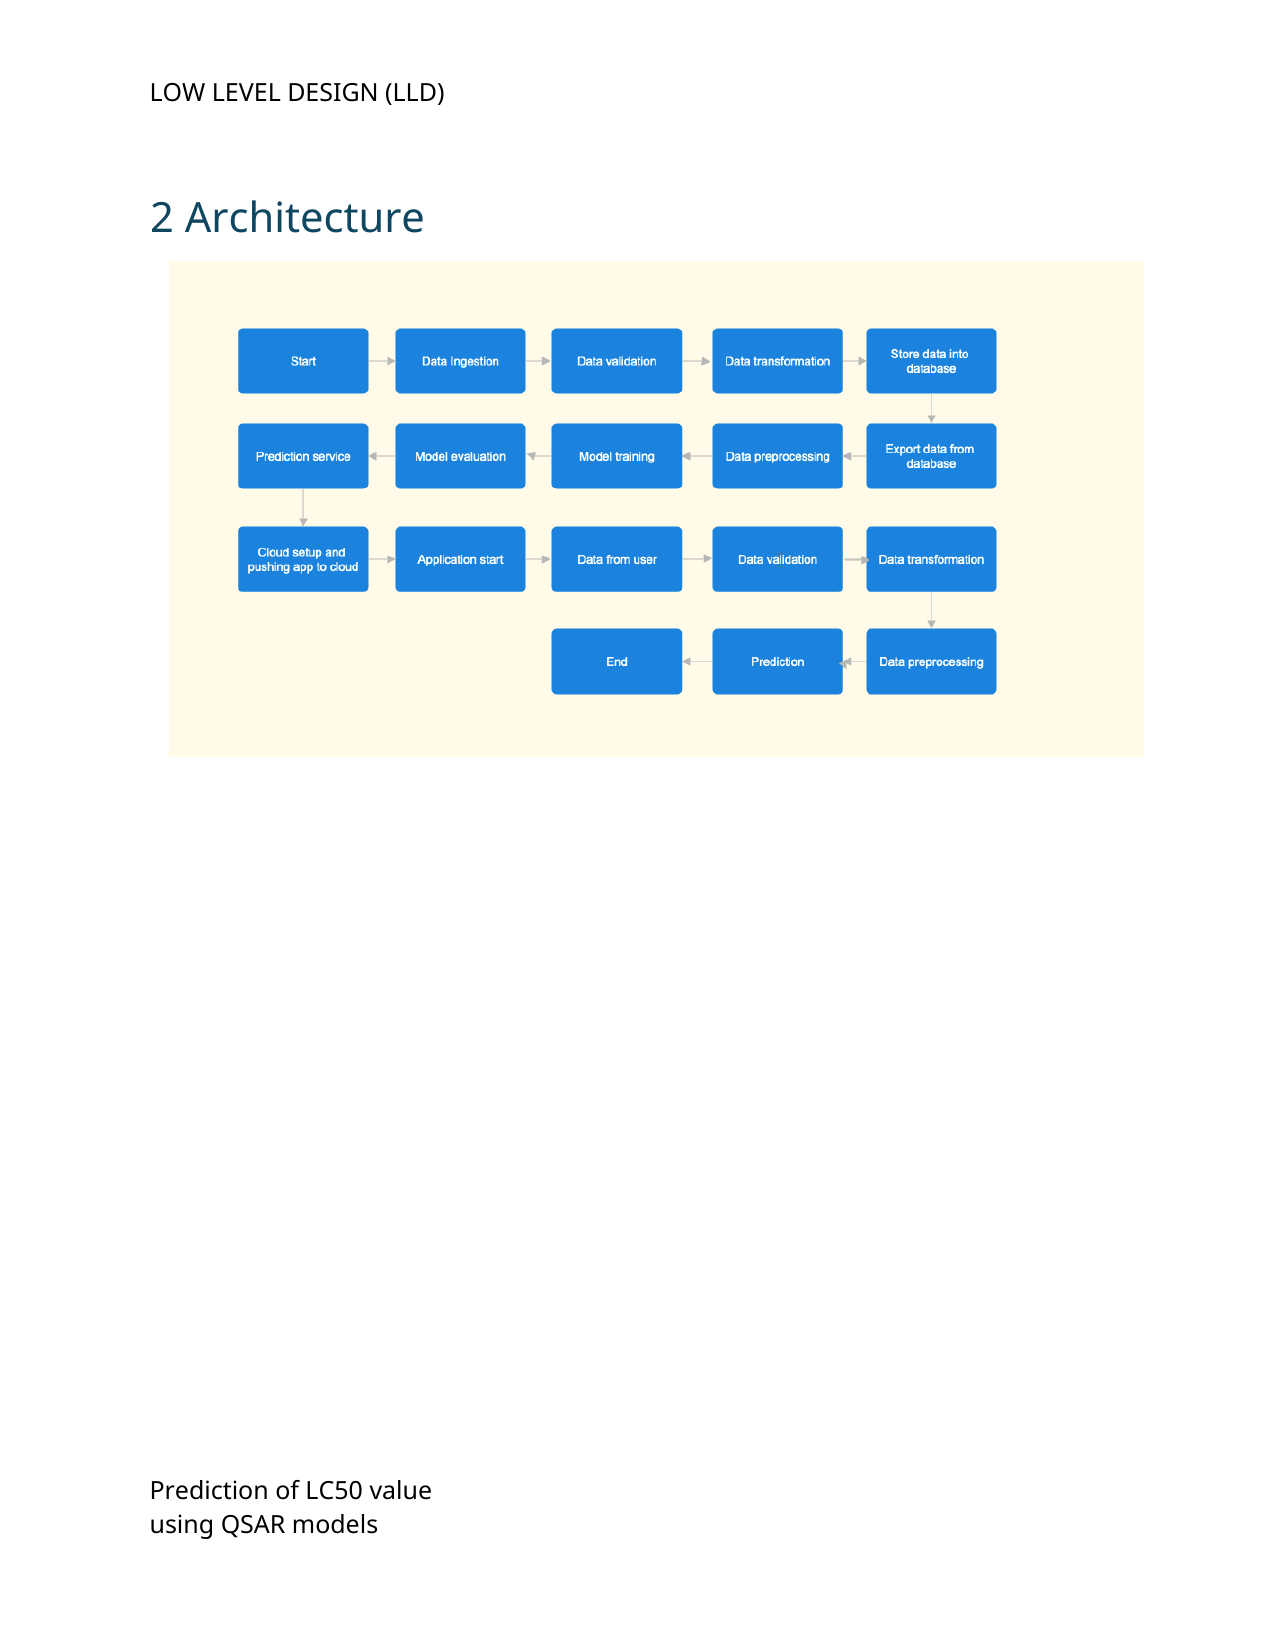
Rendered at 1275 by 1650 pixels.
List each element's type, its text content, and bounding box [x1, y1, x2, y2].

subtitle 2 Architecture [150, 187, 1125, 244]
